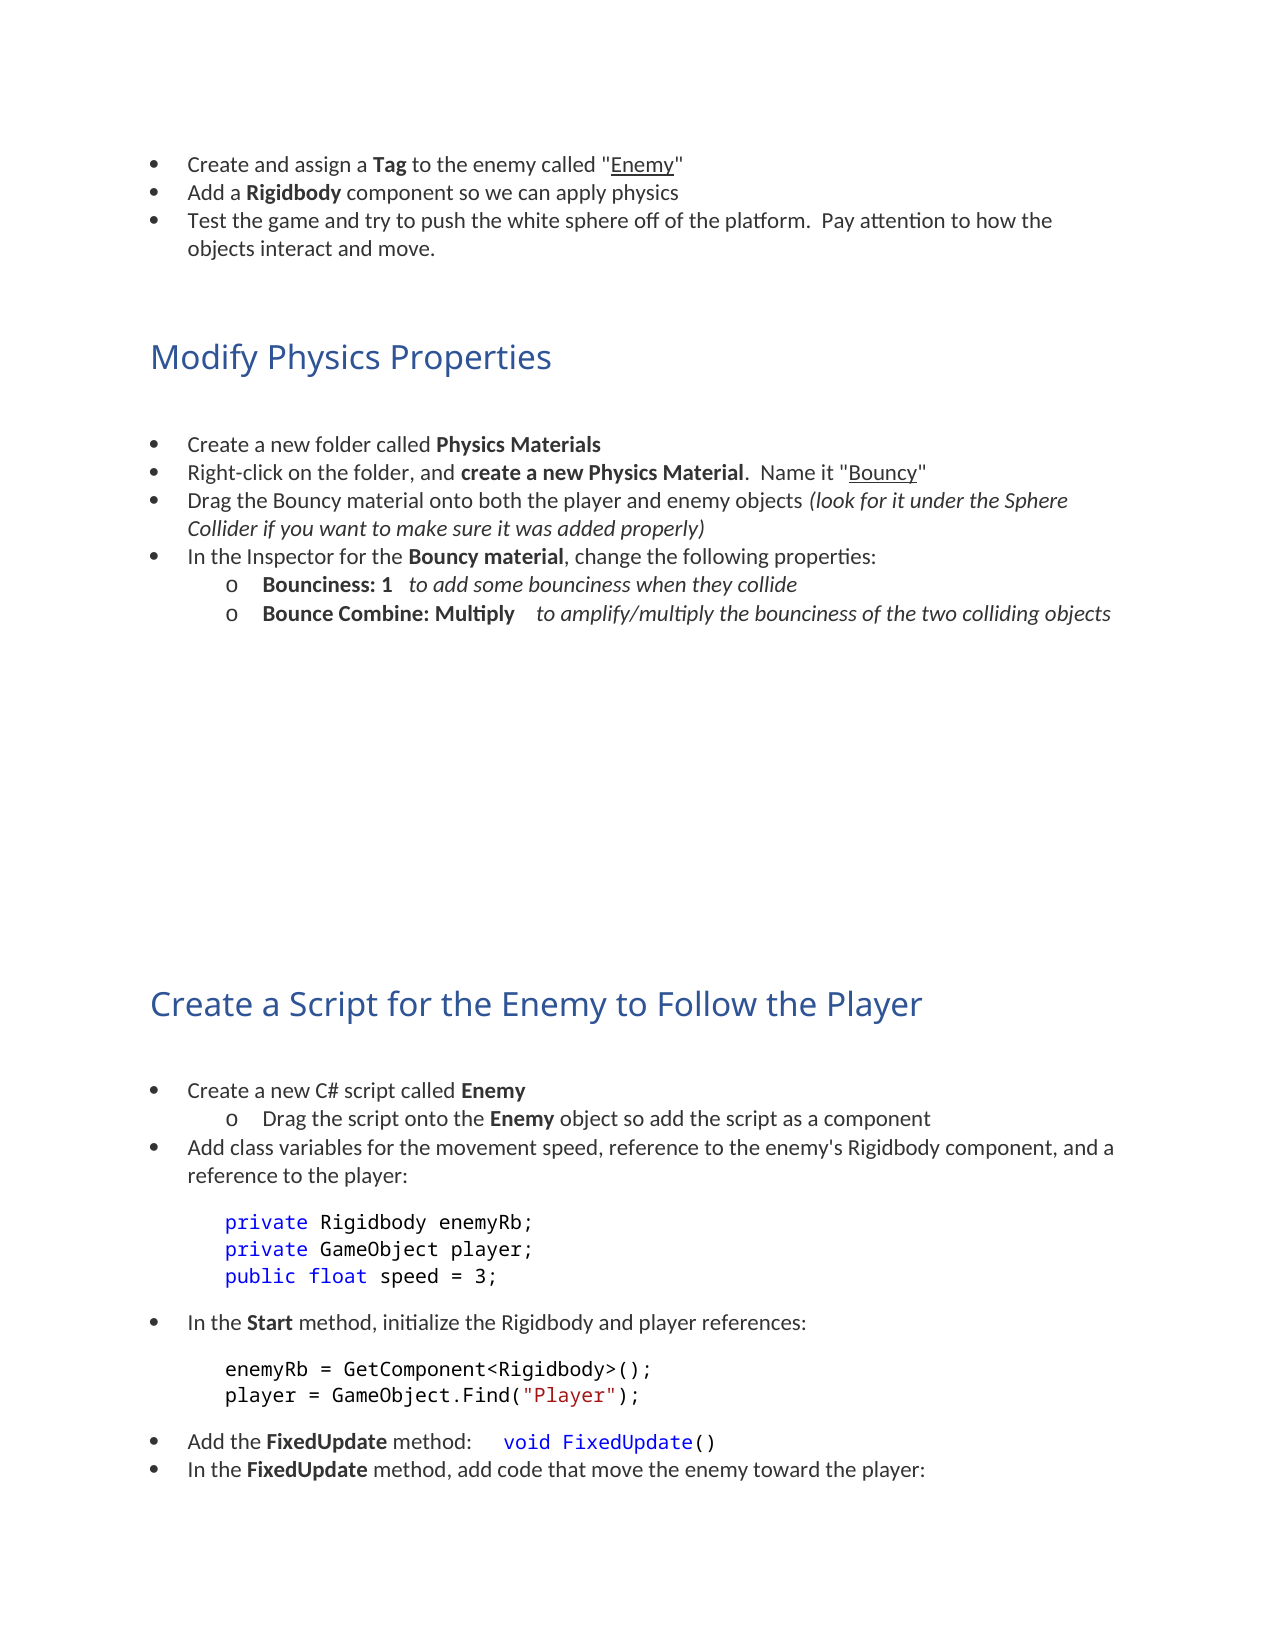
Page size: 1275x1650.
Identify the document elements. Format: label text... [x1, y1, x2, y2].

list In the FixedUpdate method, add code that move the enemy toward the player: [150, 1456, 1125, 1484]
list public float speed = 3; [225, 1262, 1125, 1289]
list Add class variables for the movement speed, reference to the enemy's Rigidbody component, and a reference to the player: [150, 1133, 1125, 1189]
subtitle Create a Script for the Enemy to Follow the Player [150, 981, 1125, 1026]
list Test the game and try to push the white sphere off of the platform. Pay attention to how the objects interact and move. [150, 206, 1125, 262]
list Create a new folder called Physics Materials [150, 430, 1125, 458]
subtitle Modify Physics Properties [150, 334, 1125, 379]
list Bounciness: 1 to add some bounciness when they collide [225, 570, 1125, 599]
list Drag the Bouncy material onto both the player and enemy objects (look for it under the Sphere Collider if you want to make sure it was added properly) [150, 486, 1125, 542]
list enemyRb = GetComponent<Rigidbody>(); player = GameObject.Find("Player"); [225, 1355, 1125, 1409]
list Create and assign a Tag to the enemy called "Enemy" [150, 150, 1125, 178]
list Bounce Combine: Multiply to amplify/multiply the bounciness of the two colliding objects [225, 599, 1125, 628]
list In the Inspector for the Bouncy material, change the following properties: [150, 542, 1125, 570]
list Drag the script onto the Enemy object so add the script as a component [225, 1104, 1125, 1133]
list Add the FixedUpdate method: void FixedUpdate() [150, 1427, 1125, 1456]
list Create a new C# script called Enemy [150, 1076, 1125, 1104]
list Add a Rigidbody component so we can apply physics [150, 178, 1125, 206]
list Right-click on the folder, and create a new Physics Material. Name it "Bouncy" [150, 458, 1125, 486]
text private Rigidbody enemyRb; private GameObject player; [225, 1208, 1125, 1262]
list In the Start method, initialize the Rigidbody and player references: [150, 1308, 1125, 1336]
